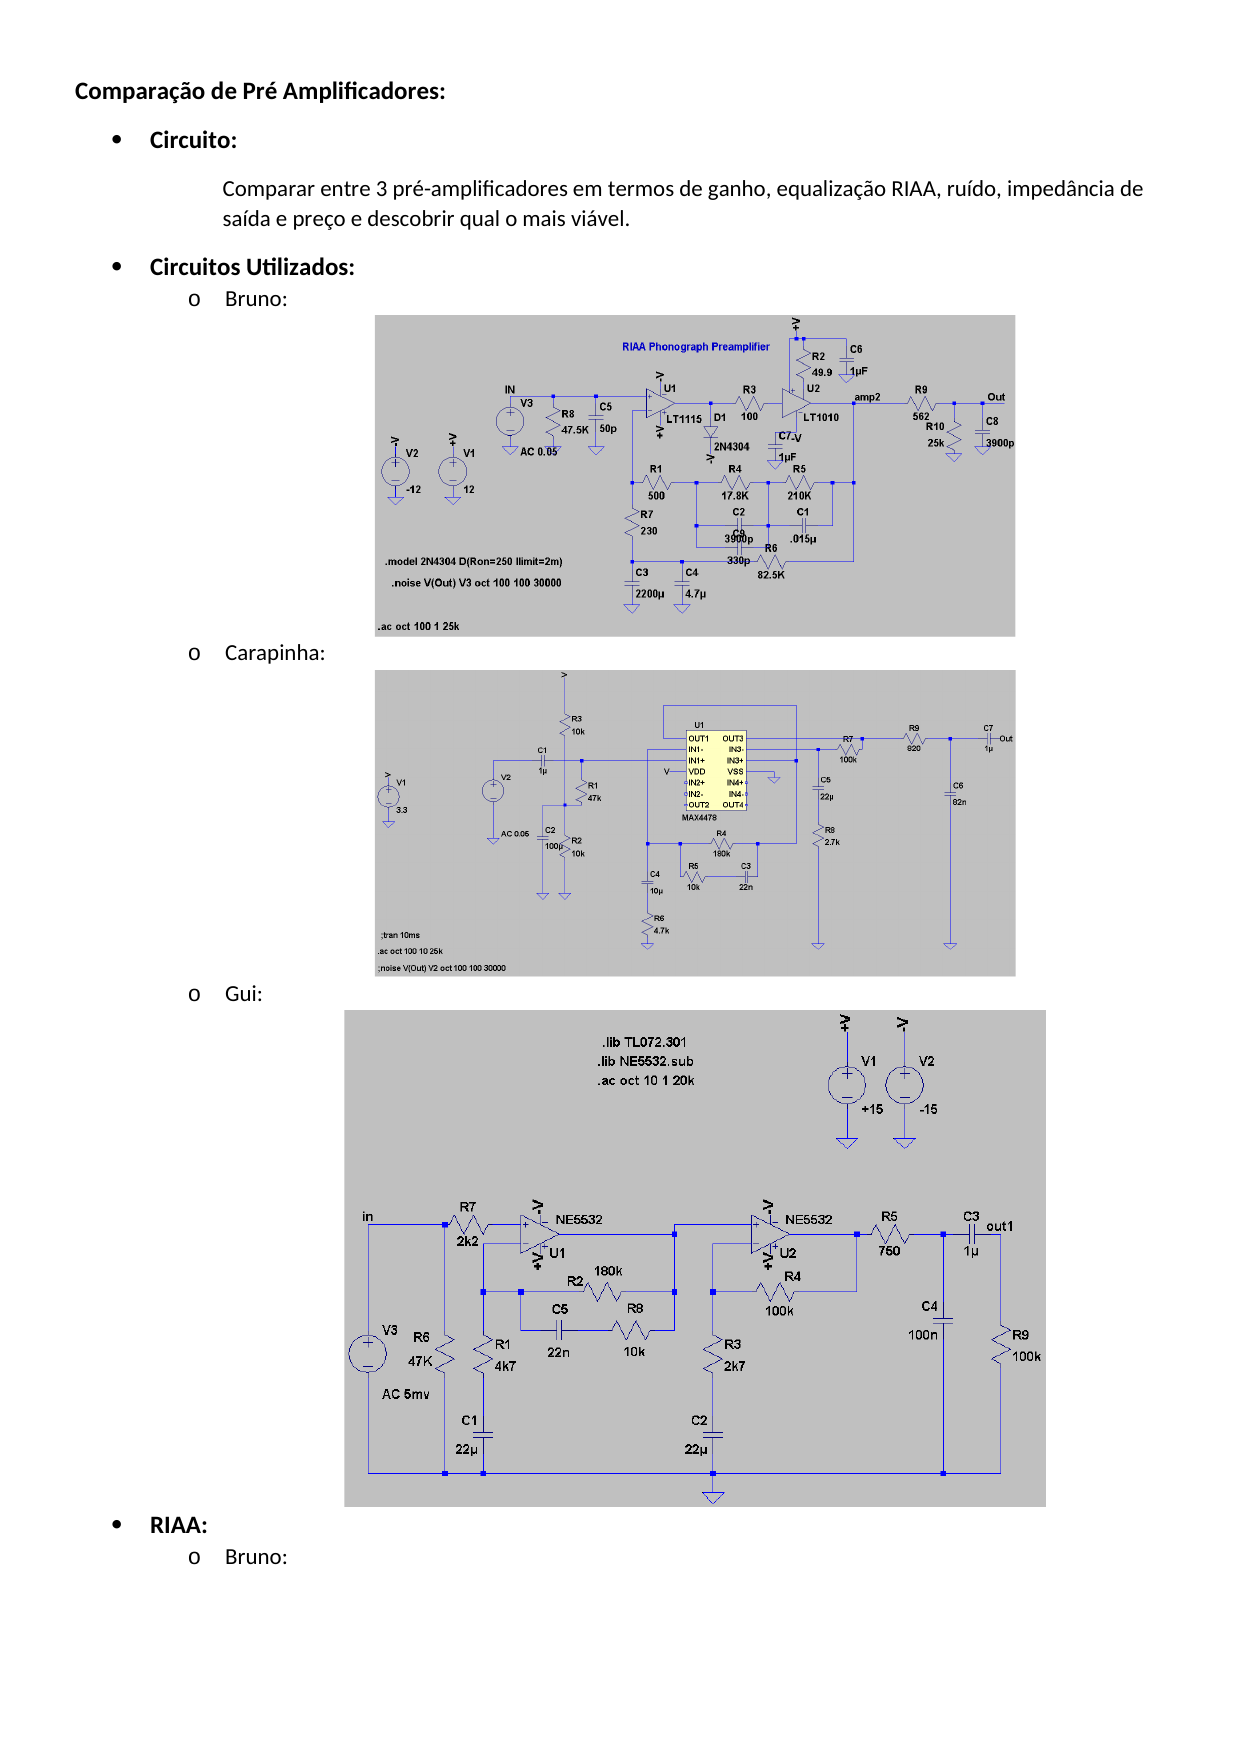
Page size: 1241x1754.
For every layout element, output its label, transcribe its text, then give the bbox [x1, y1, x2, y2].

picture [374, 315, 1016, 637]
list RIAA: [112, 1509, 1165, 1540]
list Gui: [187, 979, 1165, 1008]
list Bruno: [187, 284, 1165, 313]
text Comparar entre 3 pré-amplificadores em termos de ganho, equalização RIAA, ruído, impedância de saída e preço e descobrir qual o mais viável. [222, 174, 1165, 232]
list Circuito: [112, 124, 1165, 155]
list Bruno: [187, 1542, 1165, 1571]
picture [374, 670, 1016, 977]
list Circuitos Utilizados: [112, 251, 1165, 282]
list Carapinha: [187, 638, 1165, 668]
text Comparação de Pré Amplificadores: [75, 75, 1165, 106]
picture [344, 1010, 1046, 1507]
